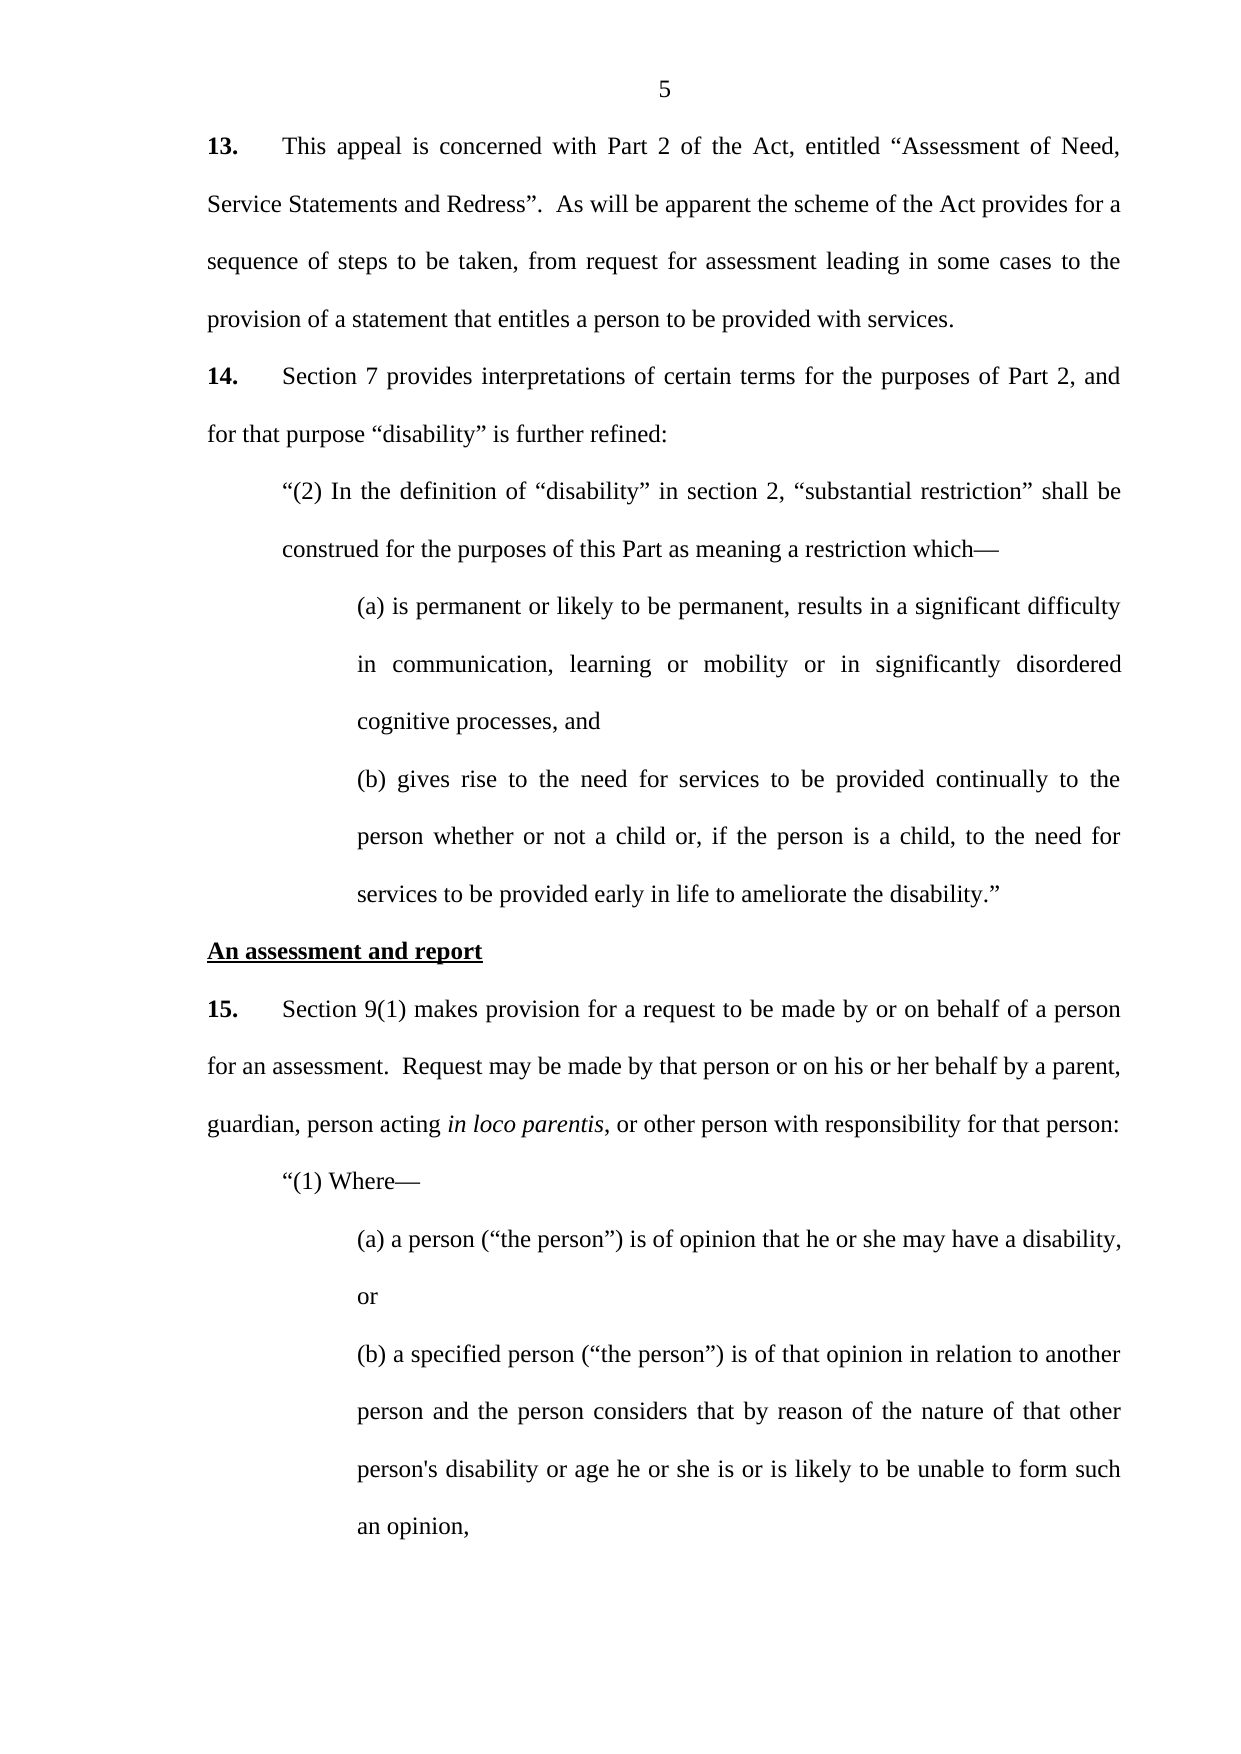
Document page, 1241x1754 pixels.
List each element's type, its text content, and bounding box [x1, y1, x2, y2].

text (a) is permanent or likely to be permanent, results in a significant difficulty in communication, learning or mobility or in significantly disordered cognitive processes, and [357, 591, 1122, 735]
list This appeal is concerned with Part 2 of the Act, entitled “Assessment of Need, Service Statements and Redress”. As will be apparent the scheme of the Act provides for a sequence of steps to be taken, from request for assessment leading in some cases to the provision of a statement that entitles a person to be provided with services. [207, 131, 1122, 333]
text An assessment and report [207, 936, 1122, 965]
text “(2) In the definition of “disability” in section 2, “substantial restriction” shall be construed for the purposes of this Part as meaning a restriction which— [282, 476, 1122, 563]
text (b) gives rise to the need for services to be provided continually to the person whether or not a child or, if the person is a child, to the need for services to be provided early in life to ameliorate the disability.” [357, 764, 1122, 908]
list Section 7 provides interpretations of certain terms for the purposes of Part 2, and for that purpose “disability” is further refined: [207, 361, 1122, 448]
text (b) a specified person (“the person”) is of that opinion in relation to another person and the person considers that by reason of the nature of that other person's disability or age he or she is or is likely to be unable to form such an opinion, [357, 1339, 1122, 1540]
text (a) a person (“the person”) is of opinion that he or she may have a disability, or [357, 1224, 1122, 1310]
list Section 9(1) makes provision for a request to be made by or on behalf of a person for an assessment. Request may be made by that person or on his or her behalf by a parent, guardian, person acting in loco parentis, or other person with responsibility for that person: [207, 994, 1122, 1138]
text “(1) Where— [282, 1166, 1122, 1195]
